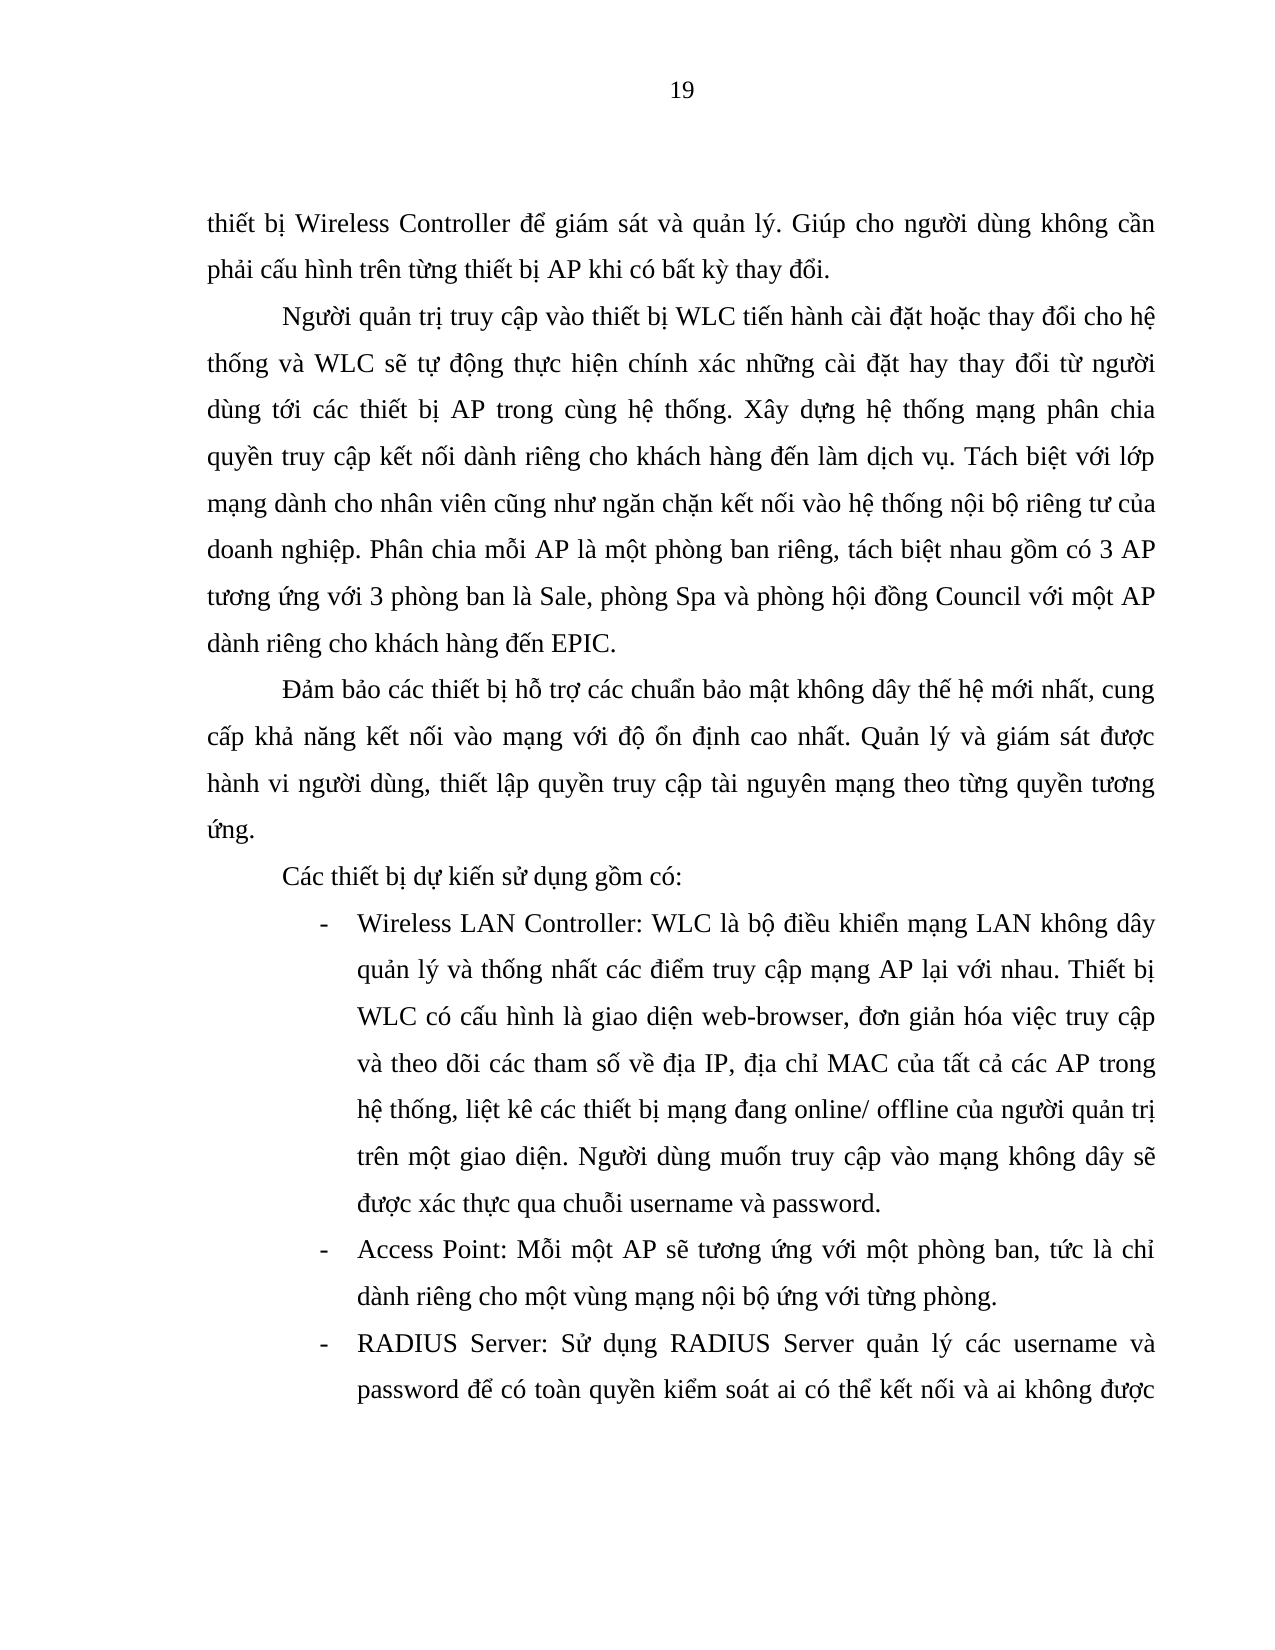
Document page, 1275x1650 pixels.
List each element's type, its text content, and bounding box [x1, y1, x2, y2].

text Các thiết bị dự kiến sử dụng gồm có: [207, 860, 1157, 891]
list Wireless LAN Controller: WLC là bộ điều khiển mạng LAN không dây quản lý và thống nhất các điểm truy cập mạng AP lại với nhau. Thiết bị WLC có cấu hình là giao diện web-browser, đơn giản hóa việc truy cập và theo dõi các tham số về địa IP, địa chỉ MAC của tất cả các AP trong hệ thống, liệt kê các thiết bị mạng đang online/ offline của người quản trị trên một giao diện. Người dùng muốn truy cập vào mạng không dây sẽ được xác thực qua chuỗi username và password. [319, 907, 1157, 1218]
text Người quản trị truy cập vào thiết bị WLC tiến hành cài đặt hoặc thay đổi cho hệ thống và WLC sẽ tự động thực hiện chính xác những cài đặt hay thay đổi từ người dùng tới các thiết bị AP trong cùng hệ thống. Xây dựng hệ thống mạng phân chia quyền truy cập kết nối dành riêng cho khách hàng đến làm dịch vụ. Tách biệt với lớp mạng dành cho nhân viên cũng như ngăn chặn kết nối vào hệ thống nội bộ riêng tư của doanh nghiệp. Phân chia mỗi AP là một phòng ban riêng, tách biệt nhau gồm có 3 AP tương ứng với 3 phòng ban là Sale, phòng Spa và phòng hội đồng Council với một AP dành riêng cho khách hàng đến EPIC. [207, 300, 1157, 658]
list Access Point: Mỗi một AP sẽ tương ứng với một phòng ban, tức là chỉ dành riêng cho một vùng mạng nội bộ ứng với từng phòng. [319, 1233, 1157, 1311]
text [207, 207, 1157, 284]
text Đảm bảo các thiết bị hỗ trợ các chuẩn bảo mật không dây thế hệ mới nhất, cung cấp khả năng kết nối vào mạng với độ ổn định cao nhất. Quản lý và giám sát được hành vi người dùng, thiết lập quyền truy cập tài nguyên mạng theo từng quyền tương ứng. [207, 673, 1157, 844]
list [319, 1327, 1157, 1404]
